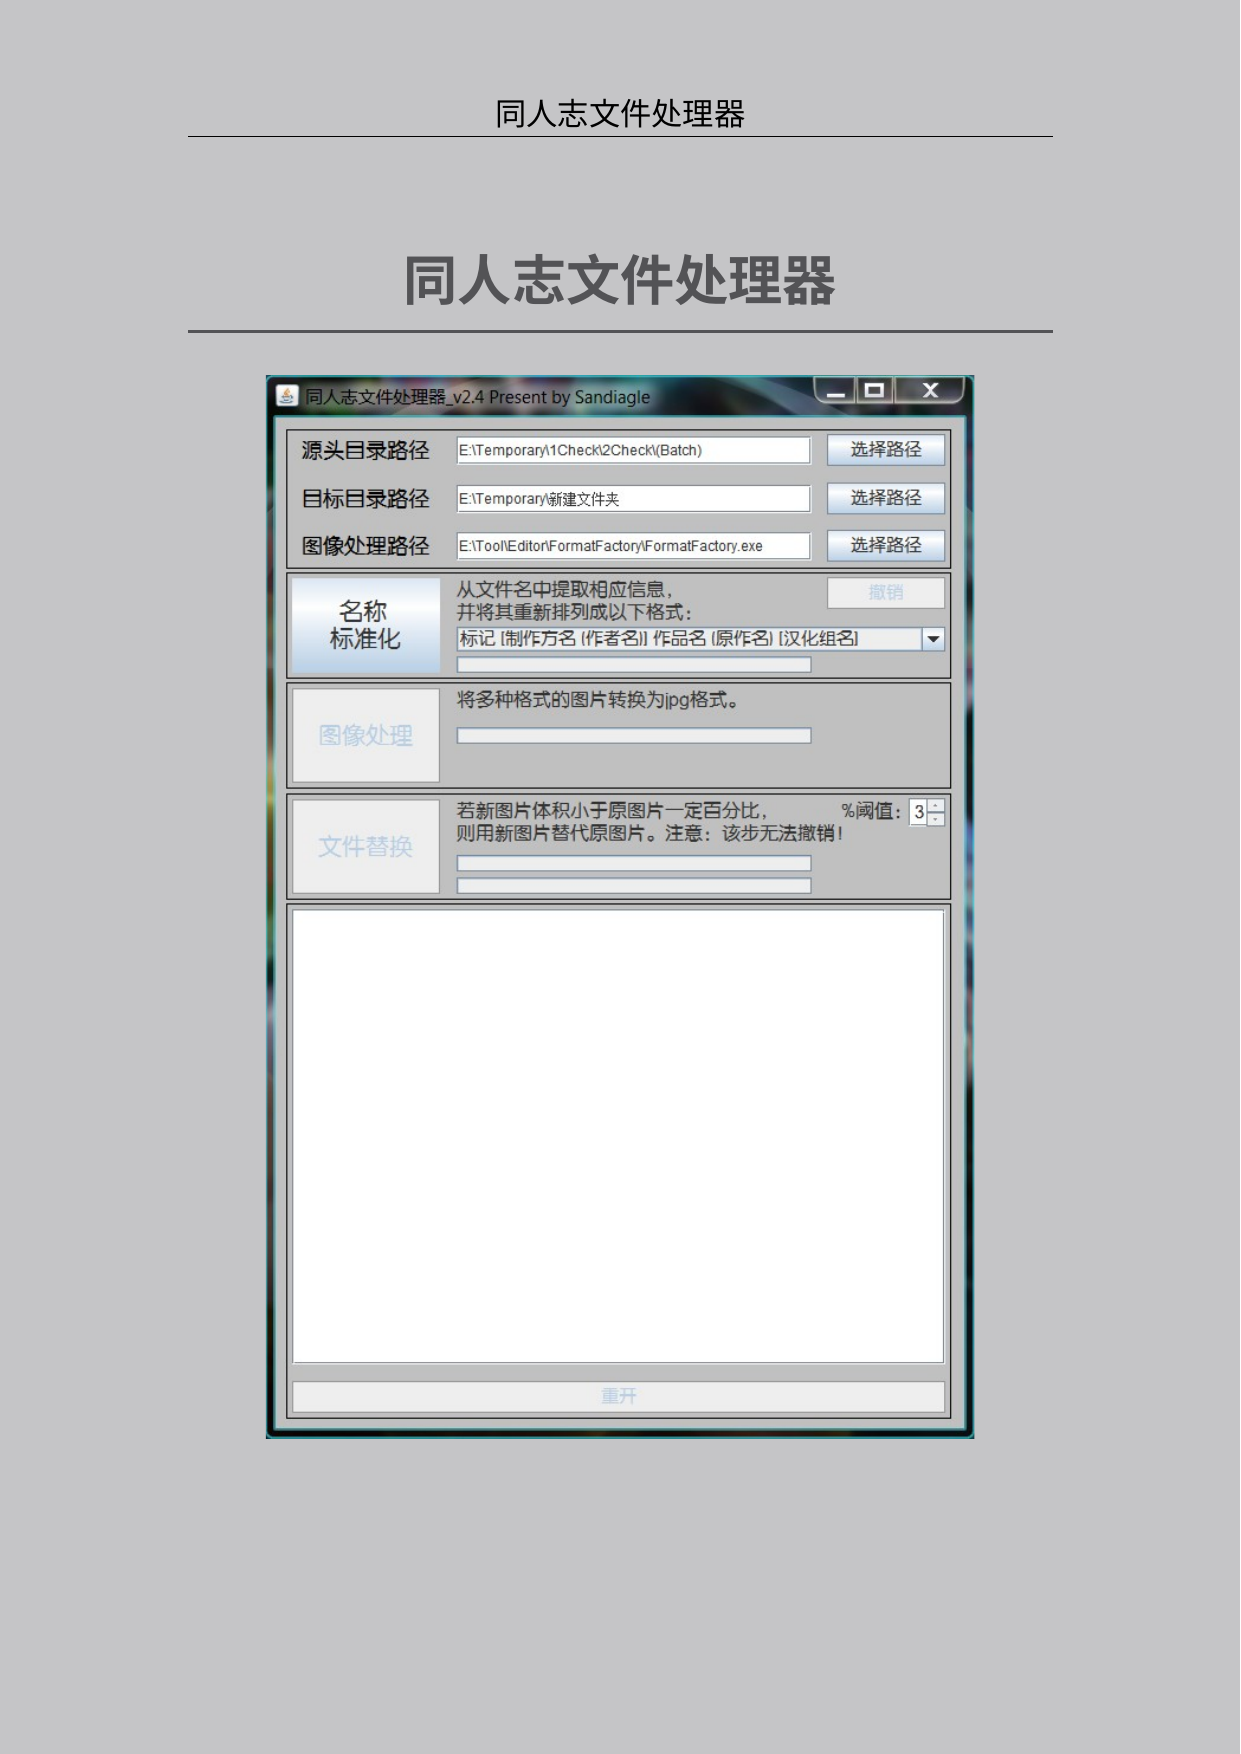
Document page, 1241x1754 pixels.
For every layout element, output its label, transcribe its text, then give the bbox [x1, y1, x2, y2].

subtitle 同人志文件处理器 [187, 226, 1053, 333]
picture [265, 375, 975, 1439]
